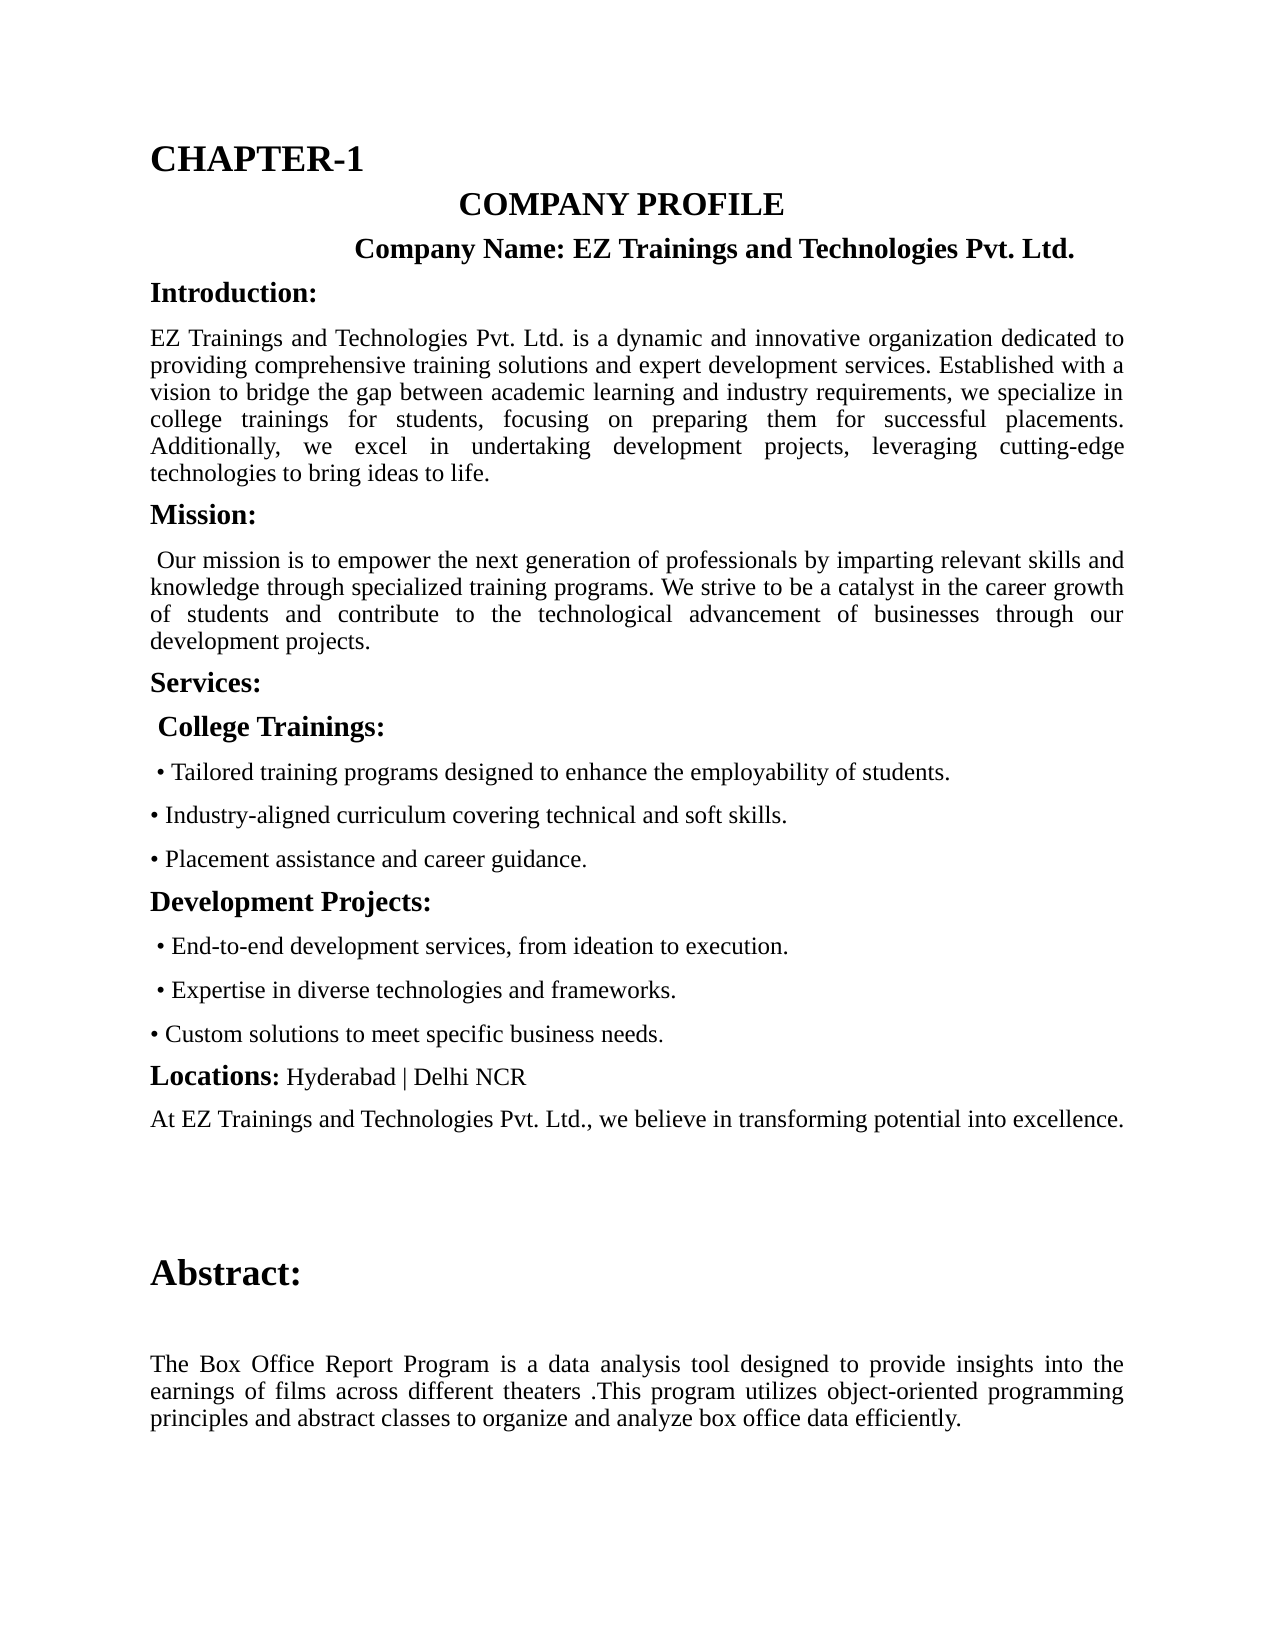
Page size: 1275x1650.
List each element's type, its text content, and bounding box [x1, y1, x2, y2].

text • Tailored training programs designed to enhance the employability of students. [150, 759, 1125, 786]
text • Custom solutions to meet specific business needs. [150, 1021, 1125, 1047]
text • End-to-end development services, from ideation to execution. [150, 933, 1125, 960]
text • Expertise in diverse technologies and frameworks. [150, 977, 1125, 1004]
text • Placement assistance and career guidance. [150, 846, 1125, 873]
text Our mission is to empower the next generation of professionals by imparting relevant skills and knowledge through specialized training programs. We strive to be a catalyst in the career growth of students and contribute to the technological advancement of businesses through our development projects. [150, 547, 1125, 655]
text The Box Office Report Program is a data analysis tool designed to provide insights into the earnings of films across different theaters .This program utilizes object-oriented programming principles and abstract classes to organize and analyze box office data efficiently. [150, 1351, 1125, 1432]
text At EZ Trainings and Technologies Pvt. Ltd., we believe in transforming potential into excellence. [150, 1108, 1125, 1133]
text EZ Trainings and Technologies Pvt. Ltd. is a dynamic and innovative organization dedicated to providing comprehensive training solutions and expert development services. Established with a vision to bridge the gap between academic learning and industry requirements, we specialize in college trainings for students, focusing on preparing them for successful placements. Additionally, we excel in undertaking development projects, leveraging cutting-edge technologies to bring ideas to life. [150, 324, 1125, 486]
text Company Name: EZ Trainings and Technologies Pvt. Ltd. [150, 237, 1125, 264]
text Locations: Hyderabad | Delhi NCR [150, 1064, 1125, 1091]
text Introduction: [150, 281, 1125, 308]
text Services: [150, 671, 1125, 698]
text COMPANY PROFILE [150, 194, 1125, 221]
text • Industry-aligned curriculum covering technical and soft skills. [150, 802, 1125, 829]
text CHAPTER-1 [150, 150, 1125, 177]
text Abstract: [150, 1264, 1125, 1291]
text Development Projects: [150, 889, 1125, 917]
text Mission: [150, 503, 1125, 530]
text College Trainings: [150, 715, 1125, 742]
